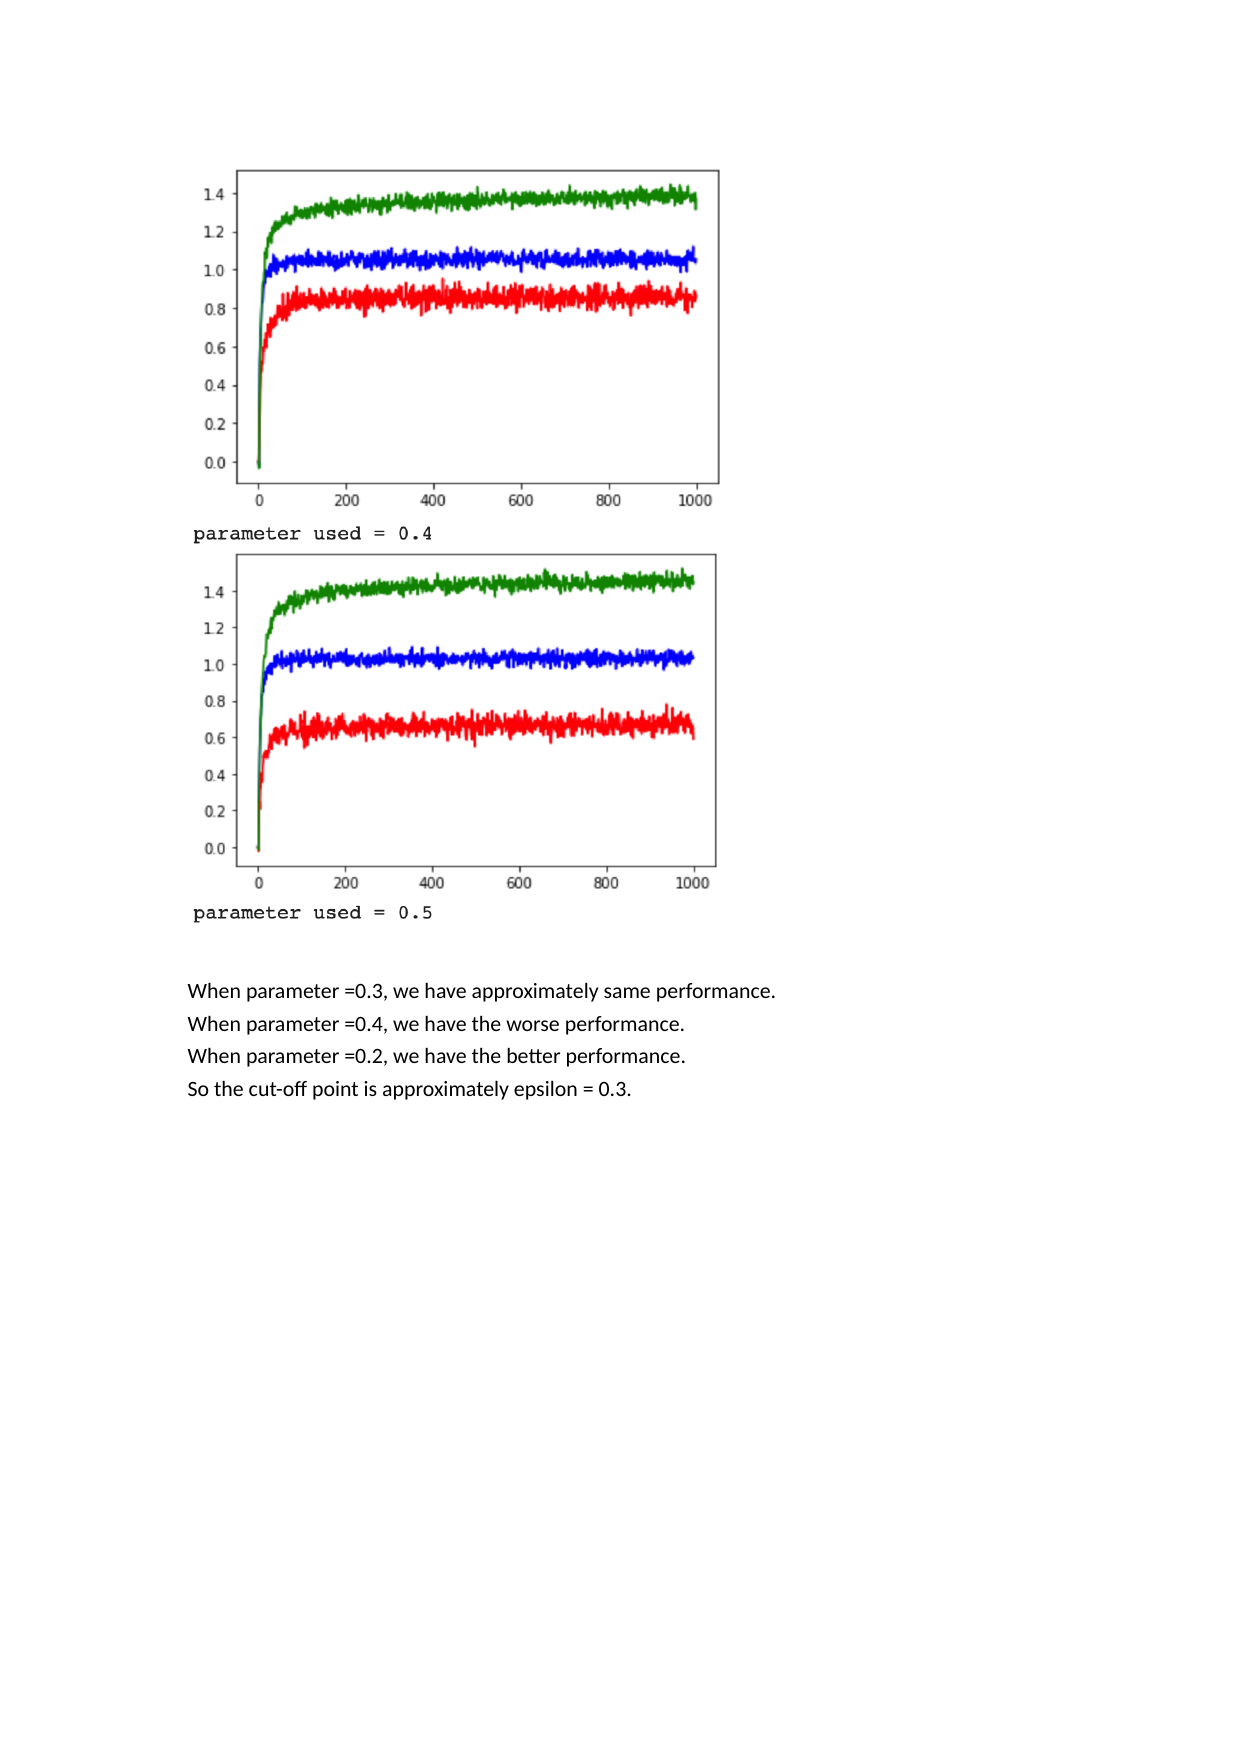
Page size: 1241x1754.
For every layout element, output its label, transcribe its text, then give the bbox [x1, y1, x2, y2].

picture [187, 162, 732, 517]
picture [187, 519, 732, 924]
text When parameter =0.3, we have approximately same performance. [187, 974, 1053, 1007]
text When parameter =0.4, we have the worse performance. [187, 1007, 1053, 1039]
text So the cut-off point is approximately epsilon = 0.3. [187, 1072, 1053, 1104]
text When parameter =0.2, we have the better performance. [187, 1039, 1053, 1072]
